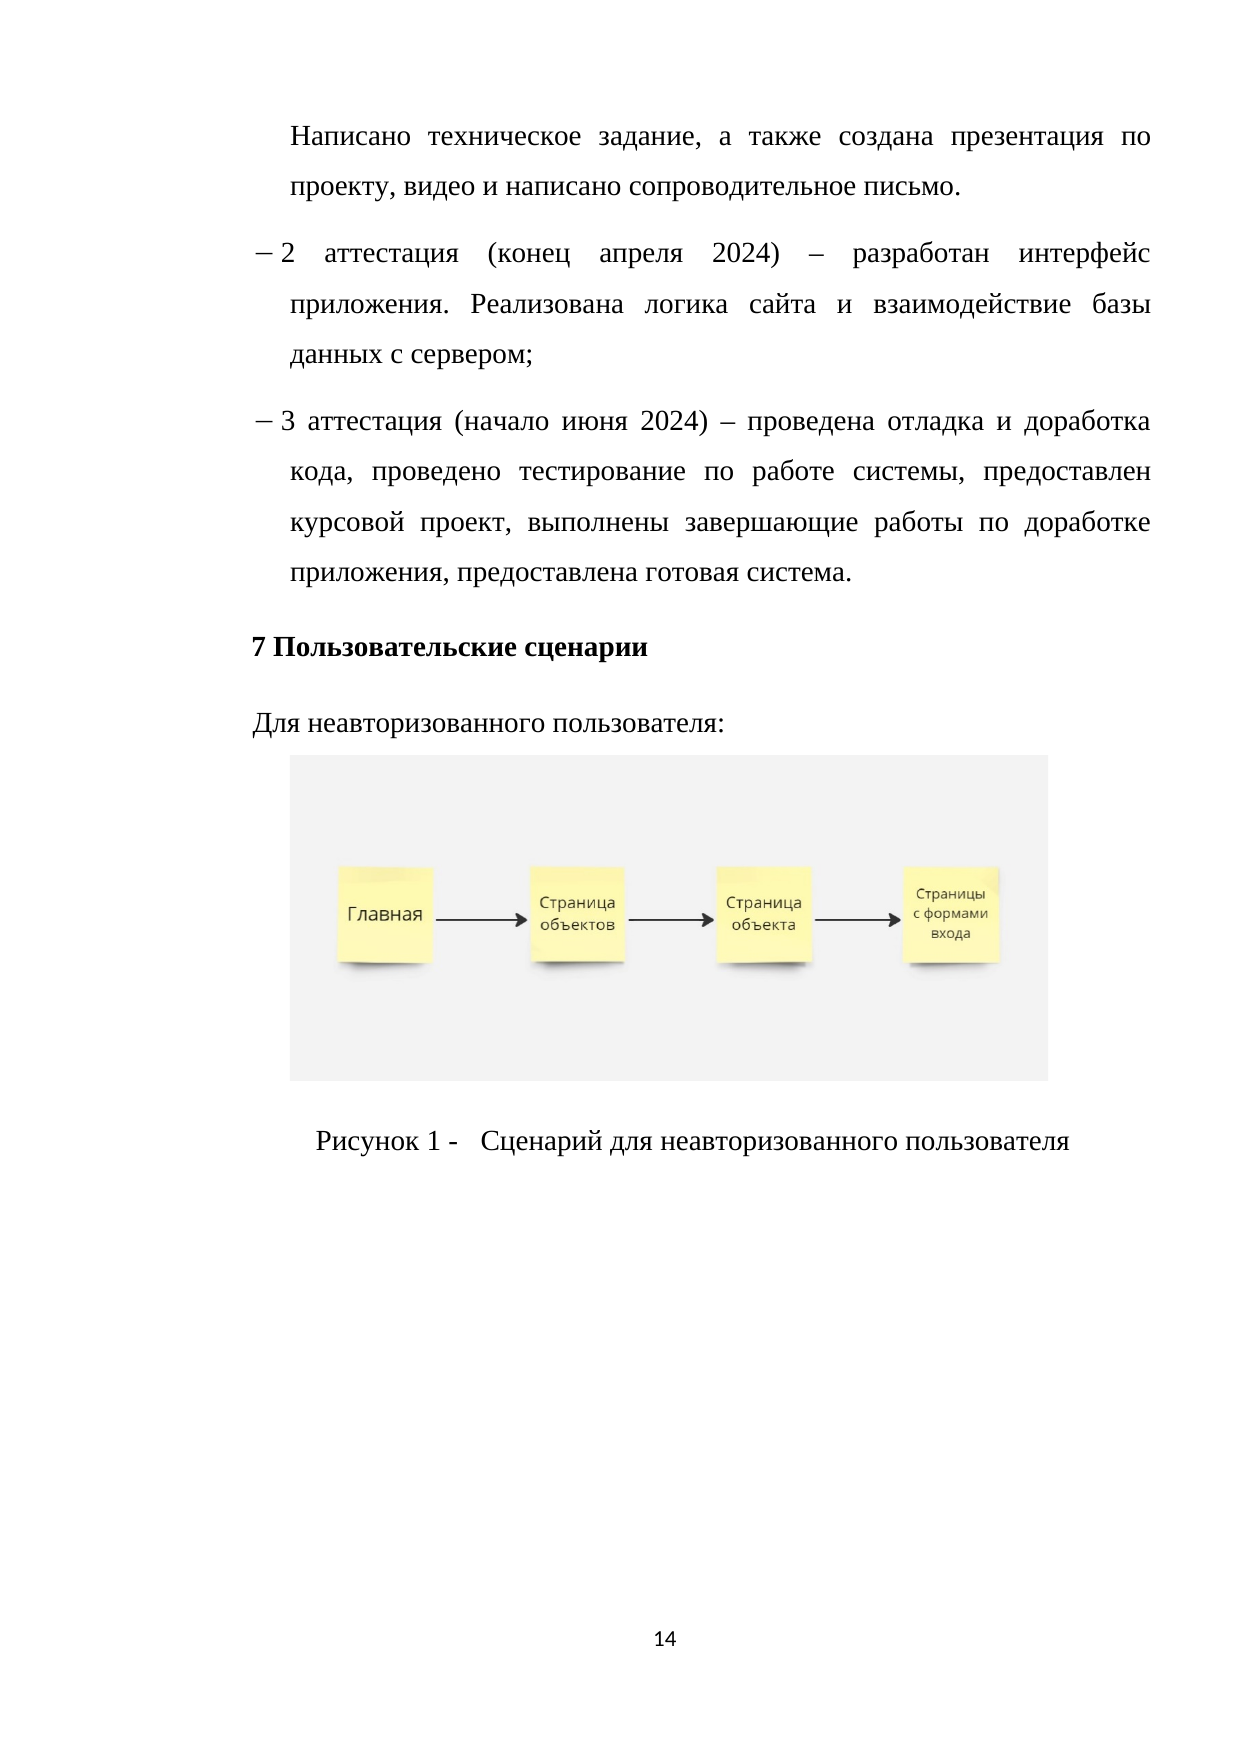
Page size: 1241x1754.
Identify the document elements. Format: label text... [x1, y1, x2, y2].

text 3 аттестация (начало июня 2024) – проведена отладка и доработка кода, проведено тестирование по работе системы, предоставлен курсовой проект, выполнены завершающие работы по доработке приложения, предоставлена готовая система. [252, 403, 1152, 588]
text Сценарий для неавторизованного пользователя [177, 1123, 1152, 1156]
text Для неавторизованного пользователя: [177, 705, 1152, 738]
text Пользовательские сценарии [215, 629, 1152, 663]
text 2 аттестация (конец апреля 2024) – разработан интерфейс приложения. Реализована логика сайта и взаимодействие базы данных с сервером; [252, 235, 1152, 370]
picture [289, 755, 1049, 1081]
